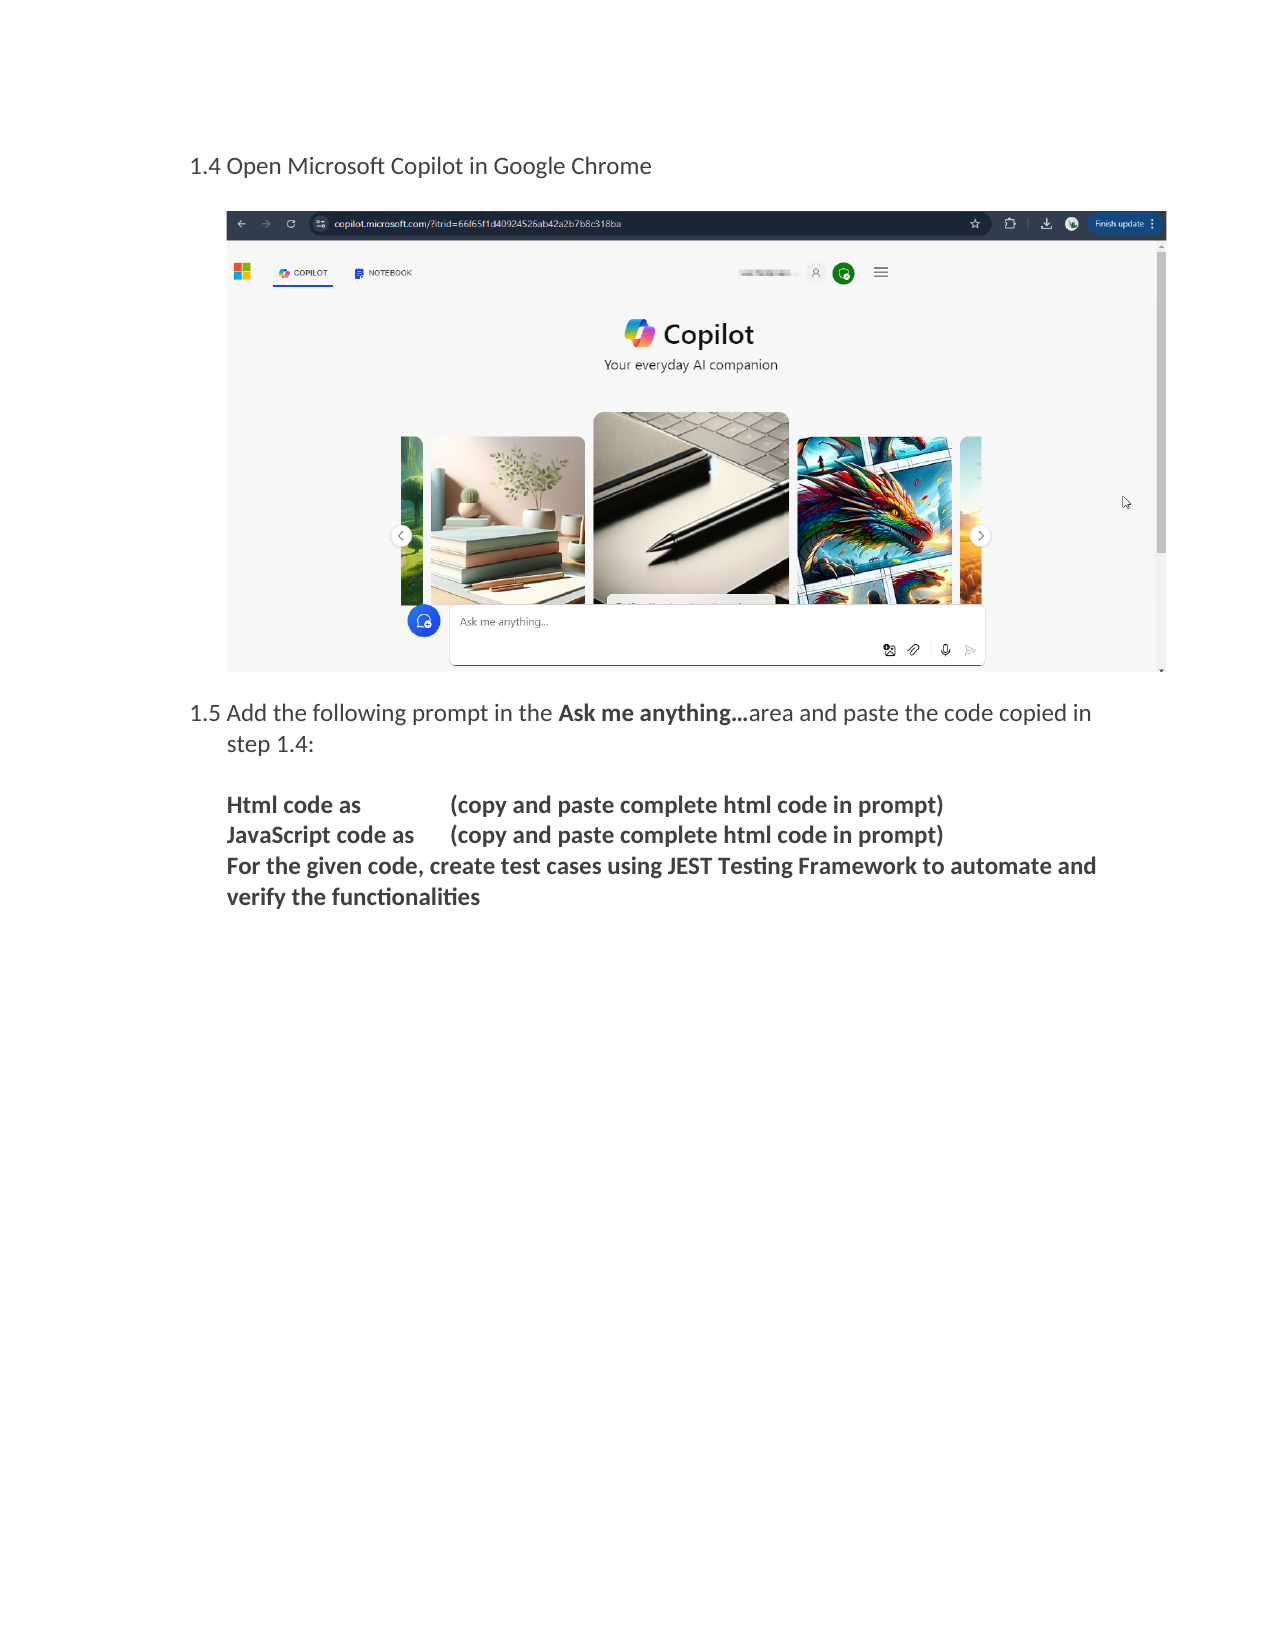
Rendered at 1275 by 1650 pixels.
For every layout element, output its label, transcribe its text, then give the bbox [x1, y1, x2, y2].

text JavaScript code as (copy and paste complete html code in prompt) [227, 819, 1125, 850]
picture [226, 211, 1167, 672]
text Html code as (copy and paste complete html code in prompt) [227, 789, 1125, 819]
text For the given code, create test cases using JEST Testing Framework to automate and verify the functionalities [227, 850, 1125, 911]
list Add the following prompt in the Ask me anything…area and paste the code copied in step 1.4: [189, 697, 1125, 758]
